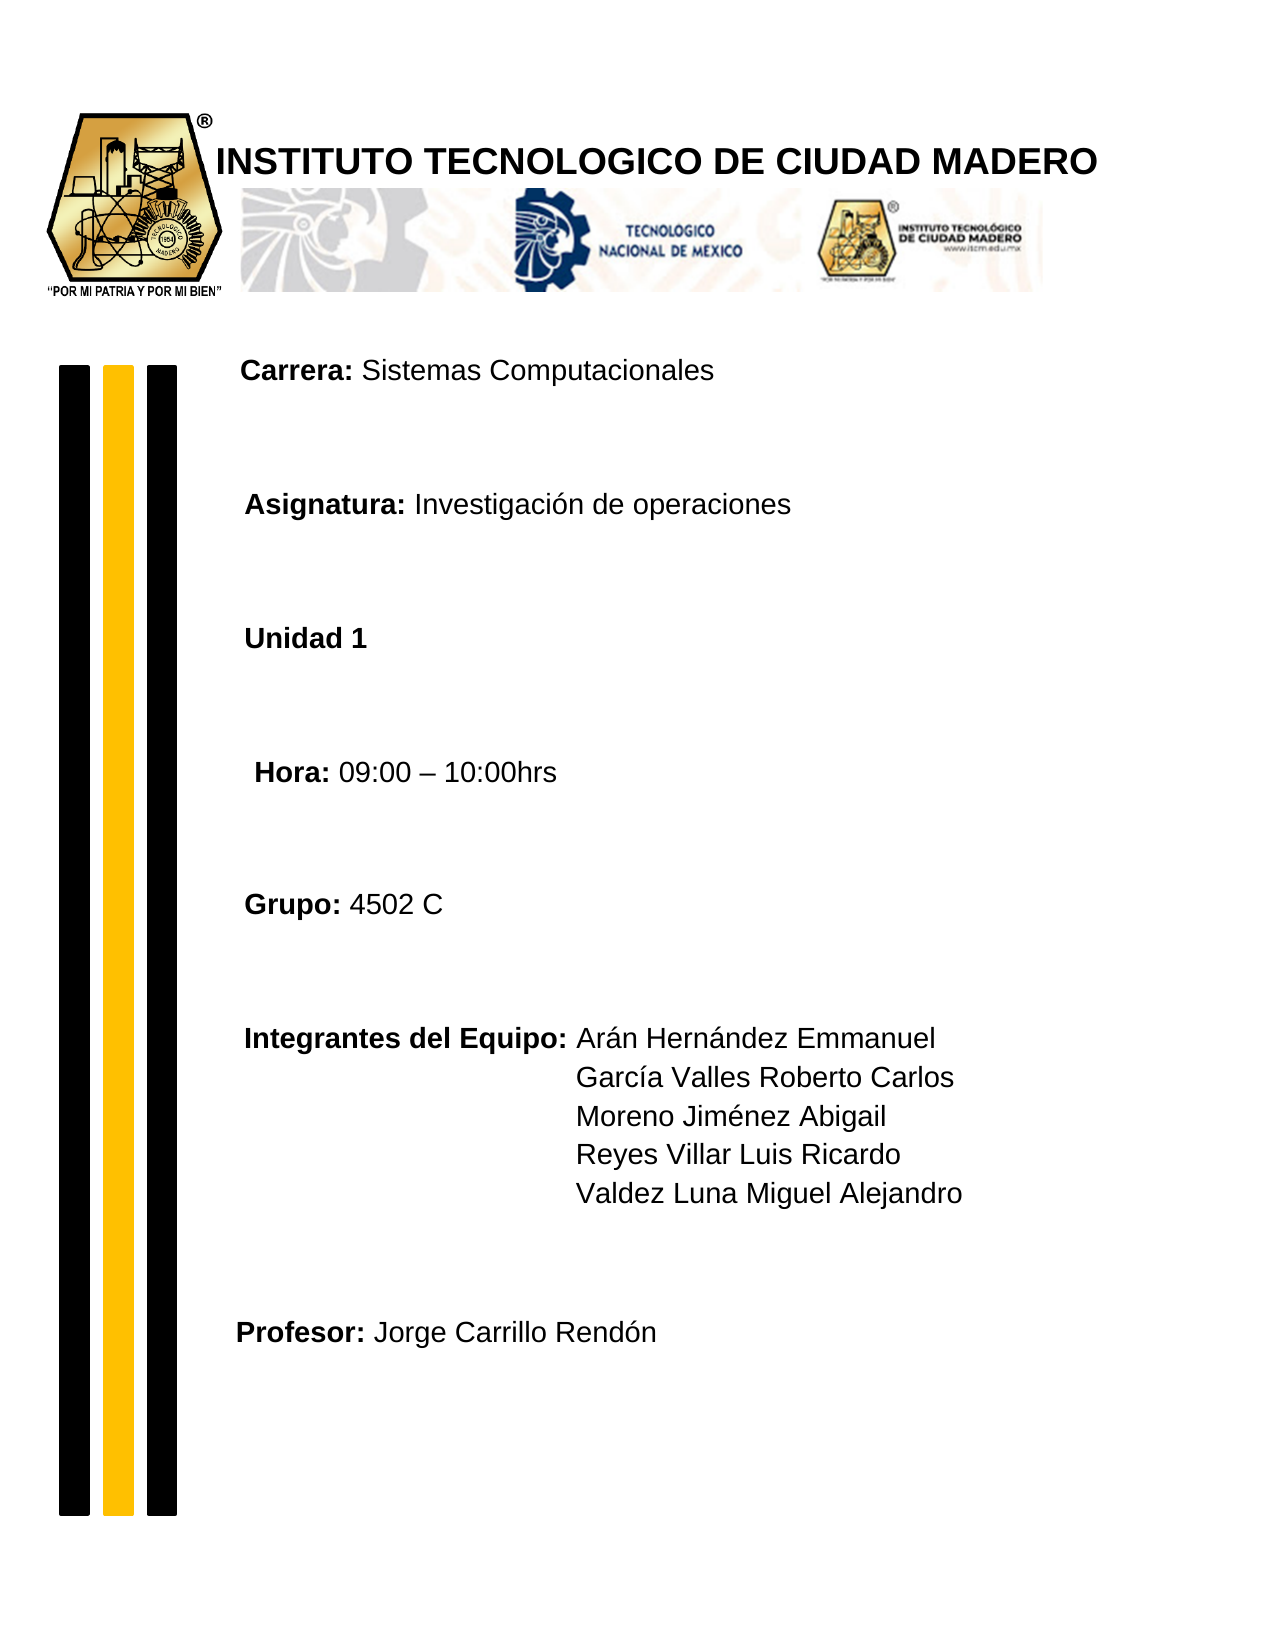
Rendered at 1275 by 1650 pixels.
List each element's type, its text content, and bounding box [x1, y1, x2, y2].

text Asignatura: Investigación de operaciones [179, 487, 1104, 521]
text Reyes Villar Luis Ricardo [179, 1137, 1104, 1171]
text García Valles Roberto Carlos [179, 1060, 1104, 1094]
text Moreno Jiménez Abigail [179, 1099, 1104, 1132]
picture [240, 188, 1043, 292]
text INSTITUTO TECNOLOGICO DE CIUDAD MADERO [179, 139, 1104, 183]
picture [38, 105, 238, 301]
text Grupo: 4502 C [179, 887, 1104, 921]
text Profesor: Jorge Carrillo Rendón [179, 1315, 1104, 1348]
text Valdez Luna Miguel Alejandro [179, 1176, 1104, 1209]
text Integrantes del Equipo: Arán Hernández Emmanuel [179, 1022, 1104, 1055]
text Carrera: Sistemas Computacionales [179, 353, 1104, 387]
text Hora: 09:00 – 10:00hrs [179, 756, 1104, 789]
text Unidad 1 [179, 621, 1104, 655]
